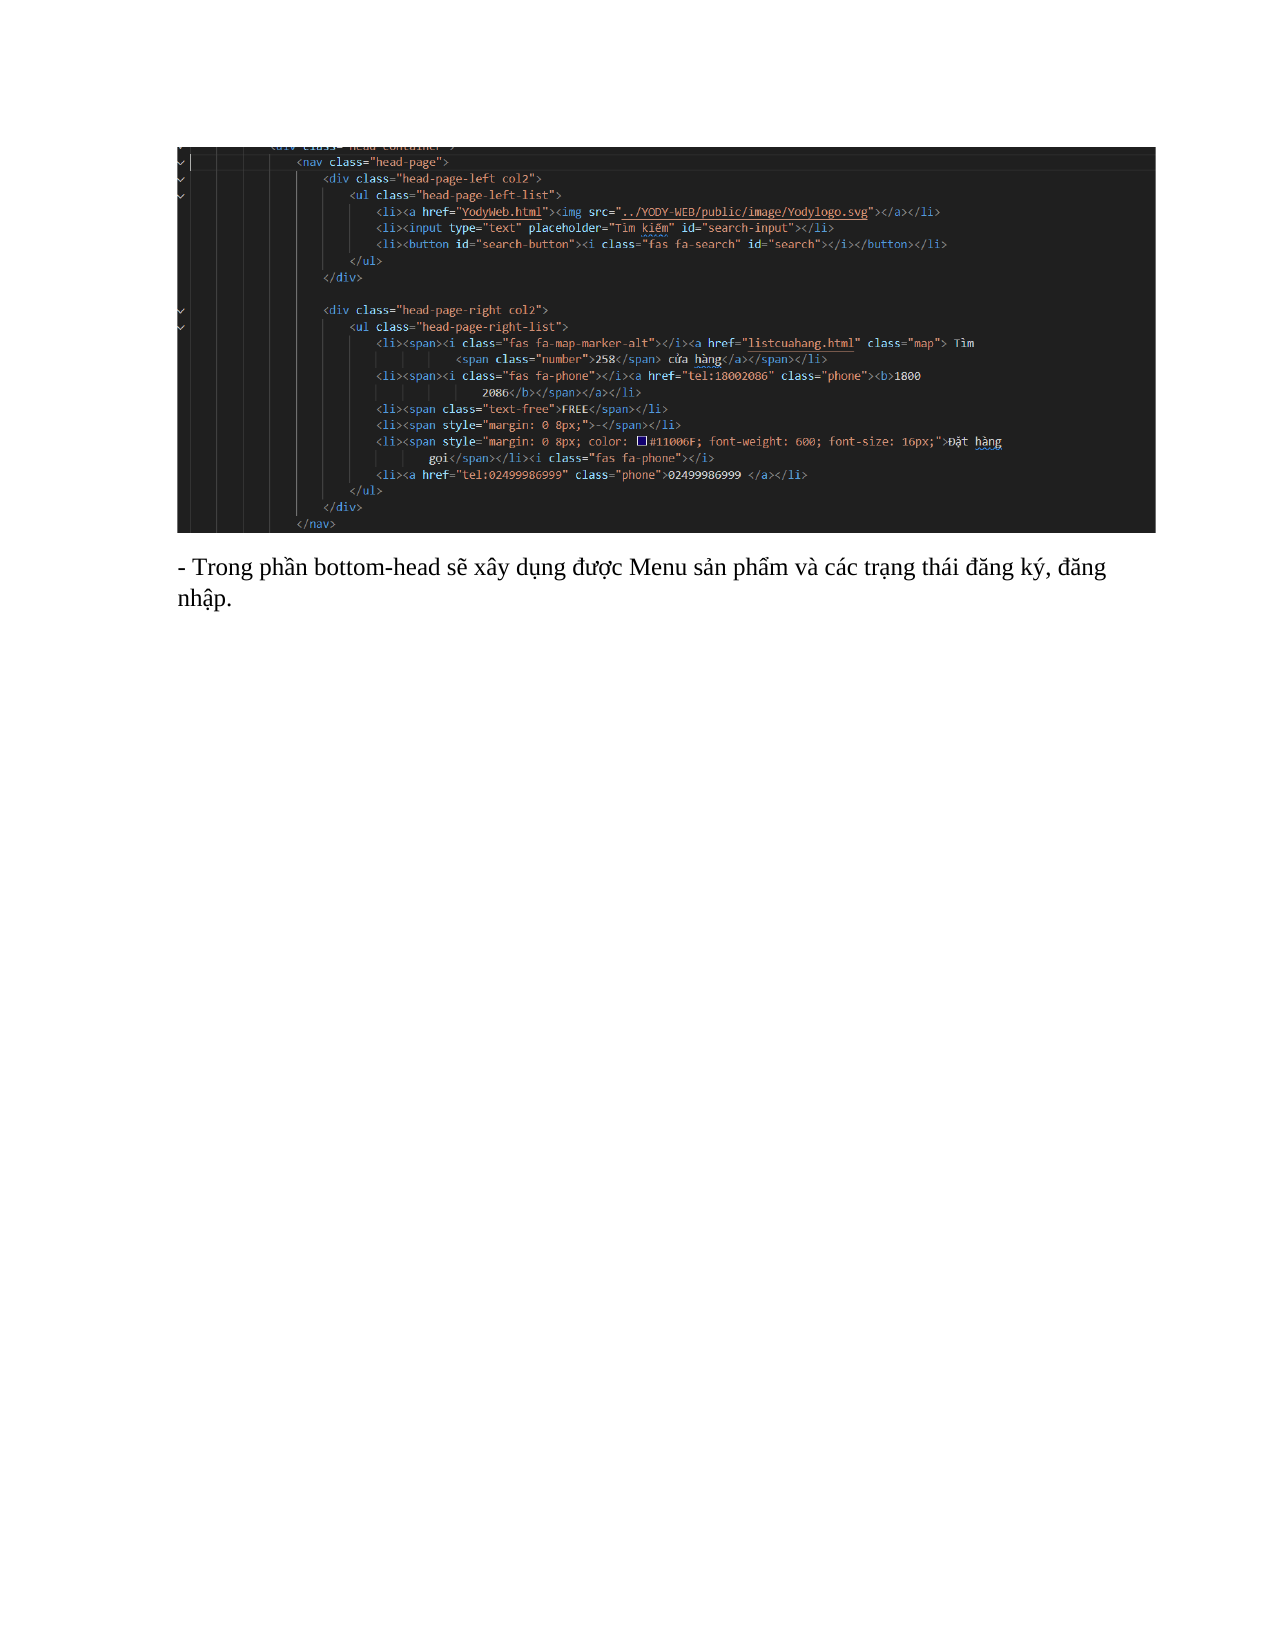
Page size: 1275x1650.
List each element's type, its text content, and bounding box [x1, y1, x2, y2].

text - Trong phần bottom-head sẽ xây dụng được Menu sản phẩm và các trạng thái đăng ký, đăng nhập. [177, 552, 1157, 611]
picture [177, 147, 1156, 533]
